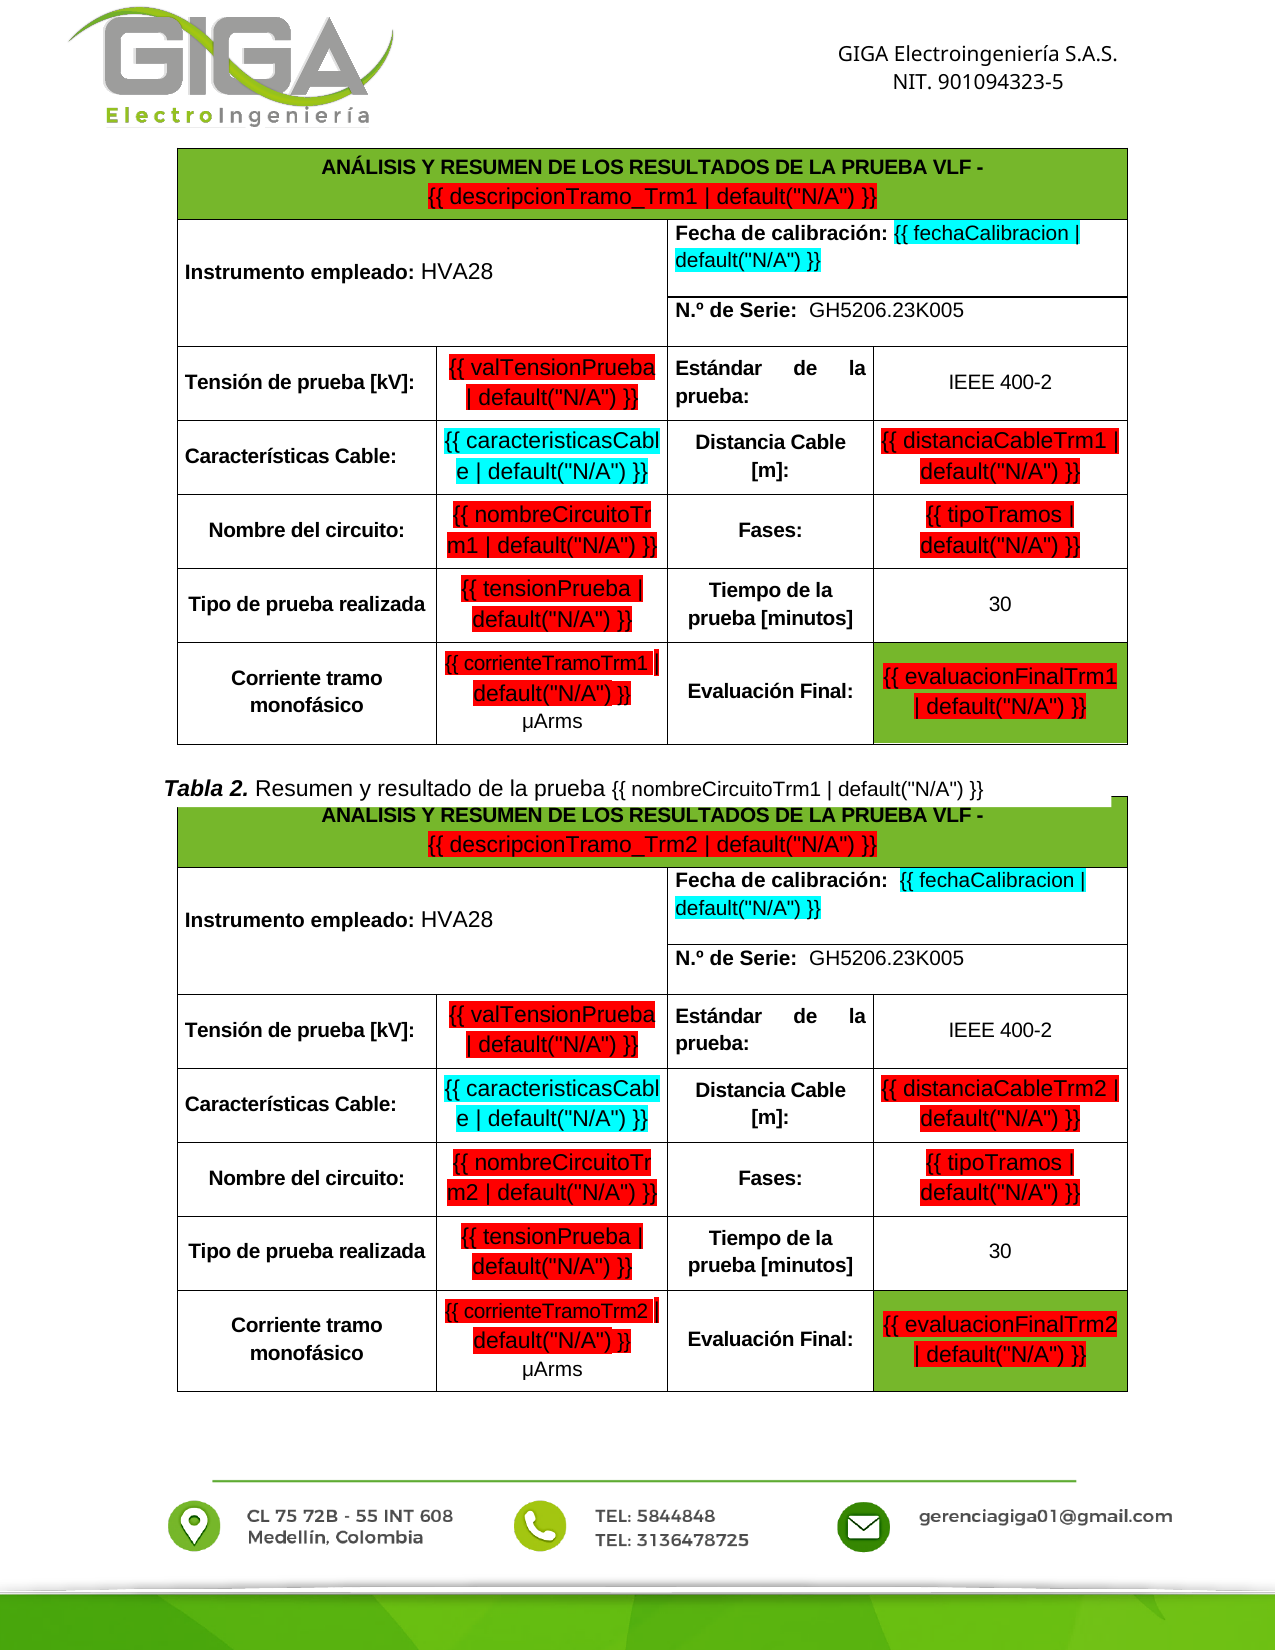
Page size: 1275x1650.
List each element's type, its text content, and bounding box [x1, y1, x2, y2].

table_cell {{ valTensionPrueba | default("N/A") }} [437, 347, 667, 420]
table_cell Tipo de prueba realizada [178, 1217, 436, 1290]
table_cell Corriente tramo monofásico [178, 1291, 436, 1391]
table_cell 30 [874, 1217, 1127, 1290]
table_cell {{ caracteristicasCable | default("N/A") }} [437, 421, 667, 494]
table_cell Tensión de prueba [kV]: [178, 995, 436, 1068]
table_header ANÁLISIS Y RESUMEN DE LOS RESULTADOS DE LA PRUEBA VLF - {{ descripcionTramo_Trm2 | default("N/A") }} [178, 797, 1127, 867]
table_cell {{ nombreCircuitoTrm2 | default("N/A") }} [437, 1143, 667, 1216]
table_cell Tiempo de la prueba [minutos] [668, 569, 873, 642]
table_cell {{ caracteristicasCable | default("N/A") }} [437, 1069, 667, 1142]
table_cell Instrumento empleado: HVA28 [178, 220, 667, 346]
table_cell Instrumento empleado: HVA28 [178, 868, 667, 994]
table_cell Estándar de la prueba: [668, 995, 873, 1068]
table_cell IEEE 400-2 [874, 995, 1127, 1068]
table_cell Evaluación Final: [668, 1291, 873, 1391]
table_cell Evaluación Final: [668, 643, 873, 743]
table_cell Distancia Cable [m]: [668, 421, 873, 494]
table_cell IEEE 400-2 [874, 347, 1127, 420]
table_cell 30 [874, 569, 1127, 642]
picture [43, 0, 417, 147]
table_cell Tensión de prueba [kV]: [178, 347, 436, 420]
table_cell {{ evaluacionFinalTrm2 | default("N/A") }} [874, 1291, 1127, 1391]
table_cell {{ nombreCircuitoTrm1 | default("N/A") }} [437, 495, 667, 568]
table_cell Fecha de calibración: {{ fechaCalibracion | default("N/A") }} [668, 868, 1127, 944]
picture [0, 1471, 1275, 1650]
table_cell Tiempo de la prueba [minutos] [668, 1217, 873, 1290]
table_cell {{ corrienteTramoTrm2 | default("N/A") }} μArms [437, 1291, 667, 1391]
table_cell N.º de Serie: GH5206.23K005 [668, 298, 1127, 346]
table_cell Tipo de prueba realizada [178, 569, 436, 642]
table_cell Fases: [668, 1143, 873, 1216]
table_cell {{ tipoTramos | default("N/A") }} [874, 495, 1127, 568]
table_cell {{ distanciaCableTrm1 | default("N/A") }} [874, 421, 1127, 494]
table_cell Características Cable: [178, 1069, 436, 1142]
table_cell Nombre del circuito: [178, 495, 436, 568]
table_cell Fases: [668, 495, 873, 568]
table_cell {{ tensionPrueba | default("N/A") }} [437, 1217, 667, 1290]
table_cell {{ tipoTramos | default("N/A") }} [874, 1143, 1127, 1216]
table_cell {{ corrienteTramoTrm1 | default("N/A") }} μArms [437, 643, 667, 743]
table_cell Corriente tramo monofásico [178, 643, 436, 743]
table_cell Estándar de la prueba: [668, 347, 873, 420]
table_cell Fecha de calibración: {{ fechaCalibracion | default("N/A") }} [668, 220, 1127, 296]
table_cell Nombre del circuito: [178, 1143, 436, 1216]
table_header ANÁLISIS Y RESUMEN DE LOS RESULTADOS DE LA PRUEBA VLF - {{ descripcionTramo_Trm1 | default("N/A") }} [178, 149, 1127, 219]
table_cell Distancia Cable [m]: [668, 1069, 873, 1142]
table_cell {{ distanciaCableTrm2 | default("N/A") }} [874, 1069, 1127, 1142]
table_cell Características Cable: [178, 421, 436, 494]
table_cell {{ valTensionPrueba | default("N/A") }} [437, 995, 667, 1068]
table_cell {{ tensionPrueba | default("N/A") }} [437, 569, 667, 642]
table_cell {{ evaluacionFinalTrm1 | default("N/A") }} [874, 643, 1127, 743]
table_cell N.º de Serie: GH5206.23K005 [668, 945, 1127, 994]
